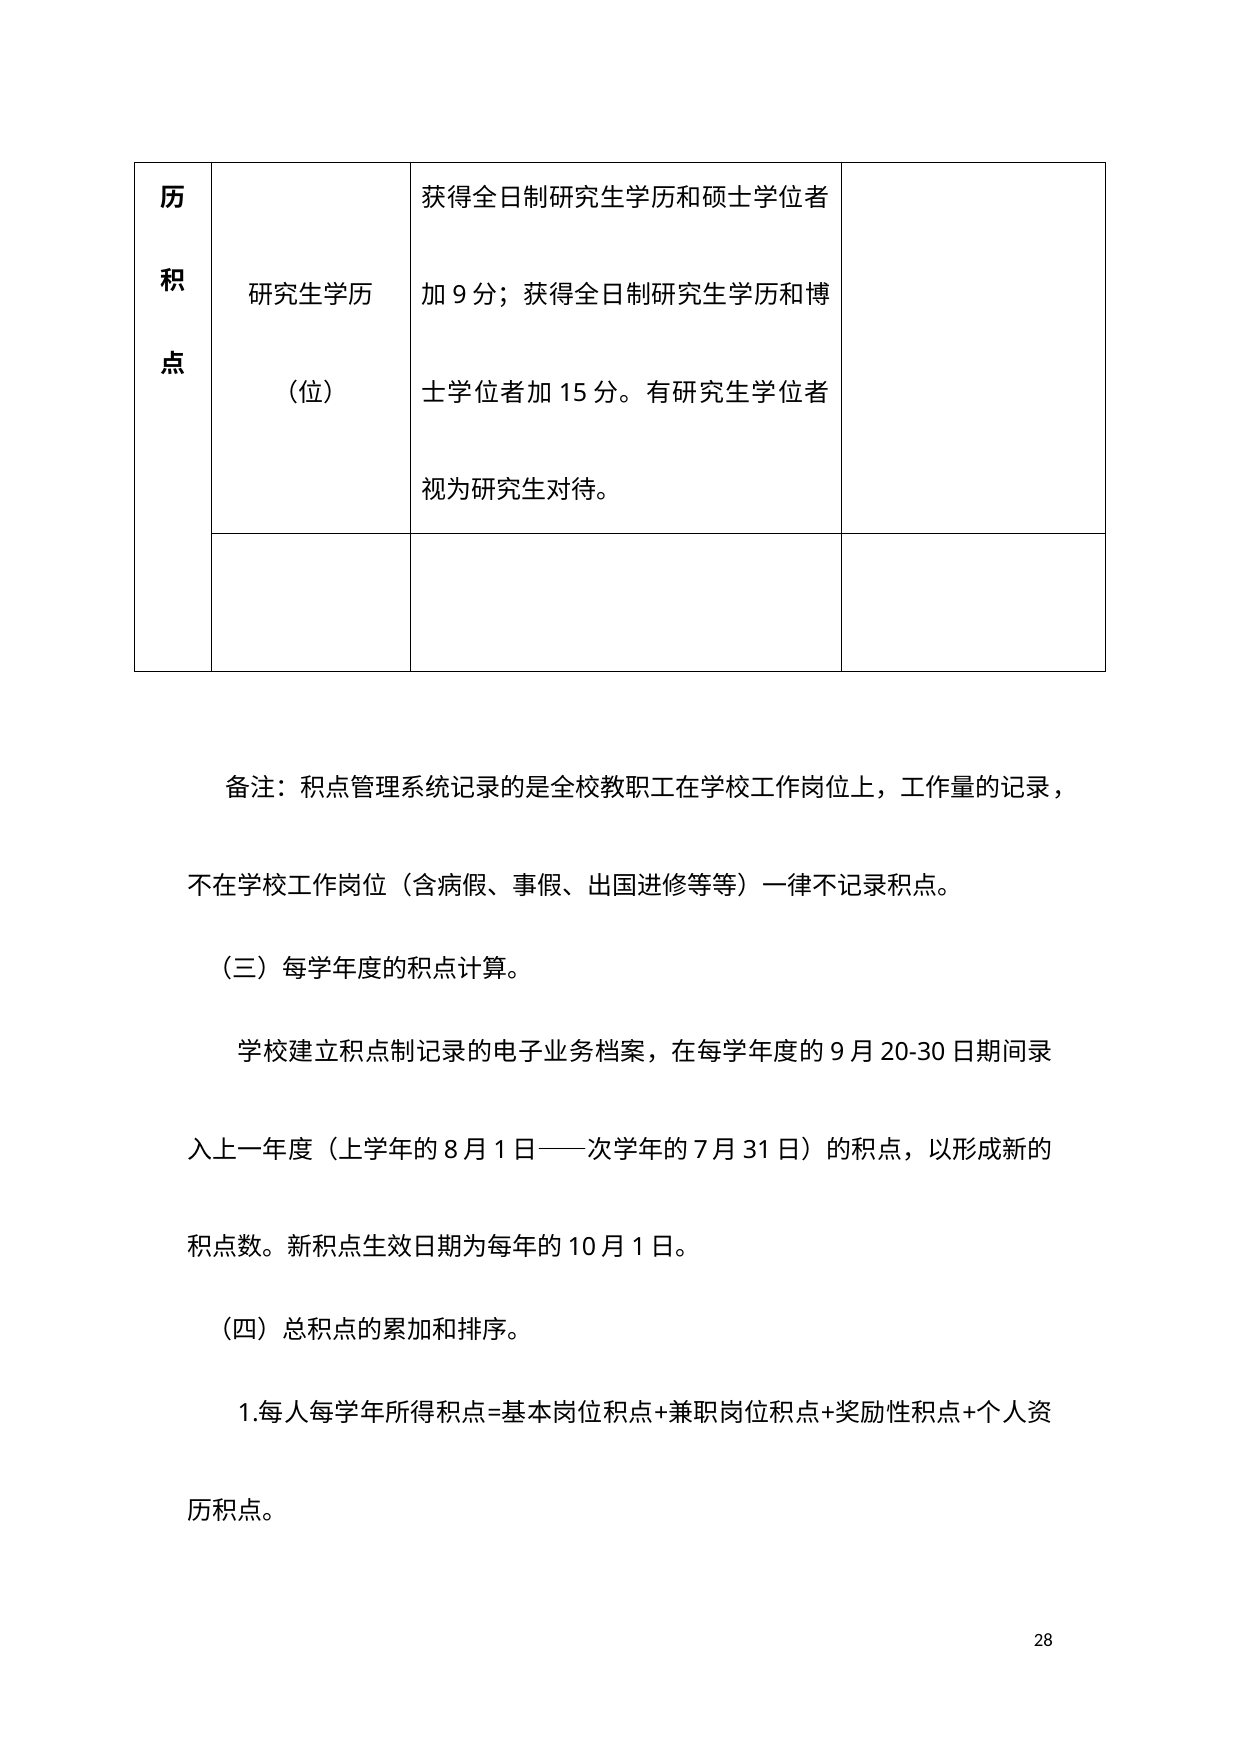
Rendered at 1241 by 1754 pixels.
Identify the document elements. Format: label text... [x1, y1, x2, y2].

table_cell [212, 534, 410, 671]
text （四）总积点的累加和排序。 [187, 1295, 1053, 1360]
table_cell 研究生学历（位） [212, 163, 410, 533]
text （三）每学年度的积点计算。 [187, 934, 1053, 999]
text 1.每人每学年所得积点=基本岗位积点+兼职岗位积点+奖励性积点+个人资历积点。 [187, 1378, 1053, 1541]
table_cell [411, 534, 841, 671]
text 学校建立积点制记录的电子业务档案，在每学年度的9月20-30日期间录入上一年度（上学年的8月1日——次学年的7月31日）的积点，以形成新的积点数。新积点生效日期为每年的10月1日。 [187, 1017, 1053, 1277]
table_cell [842, 534, 1105, 671]
table_cell 获得全日制研究生学历和硕士学位者加9分；获得全日制研究生学历和博士学位者加15分。有研究生学位者视为研究生对待。 [411, 163, 841, 533]
text 备注：积点管理系统记录的是全校教职工在学校工作岗位上，工作量的记录，不在学校工作岗位（含病假、事假、出国进修等等）一律不记录积点。 [187, 753, 1053, 916]
table_cell [842, 163, 1105, 533]
